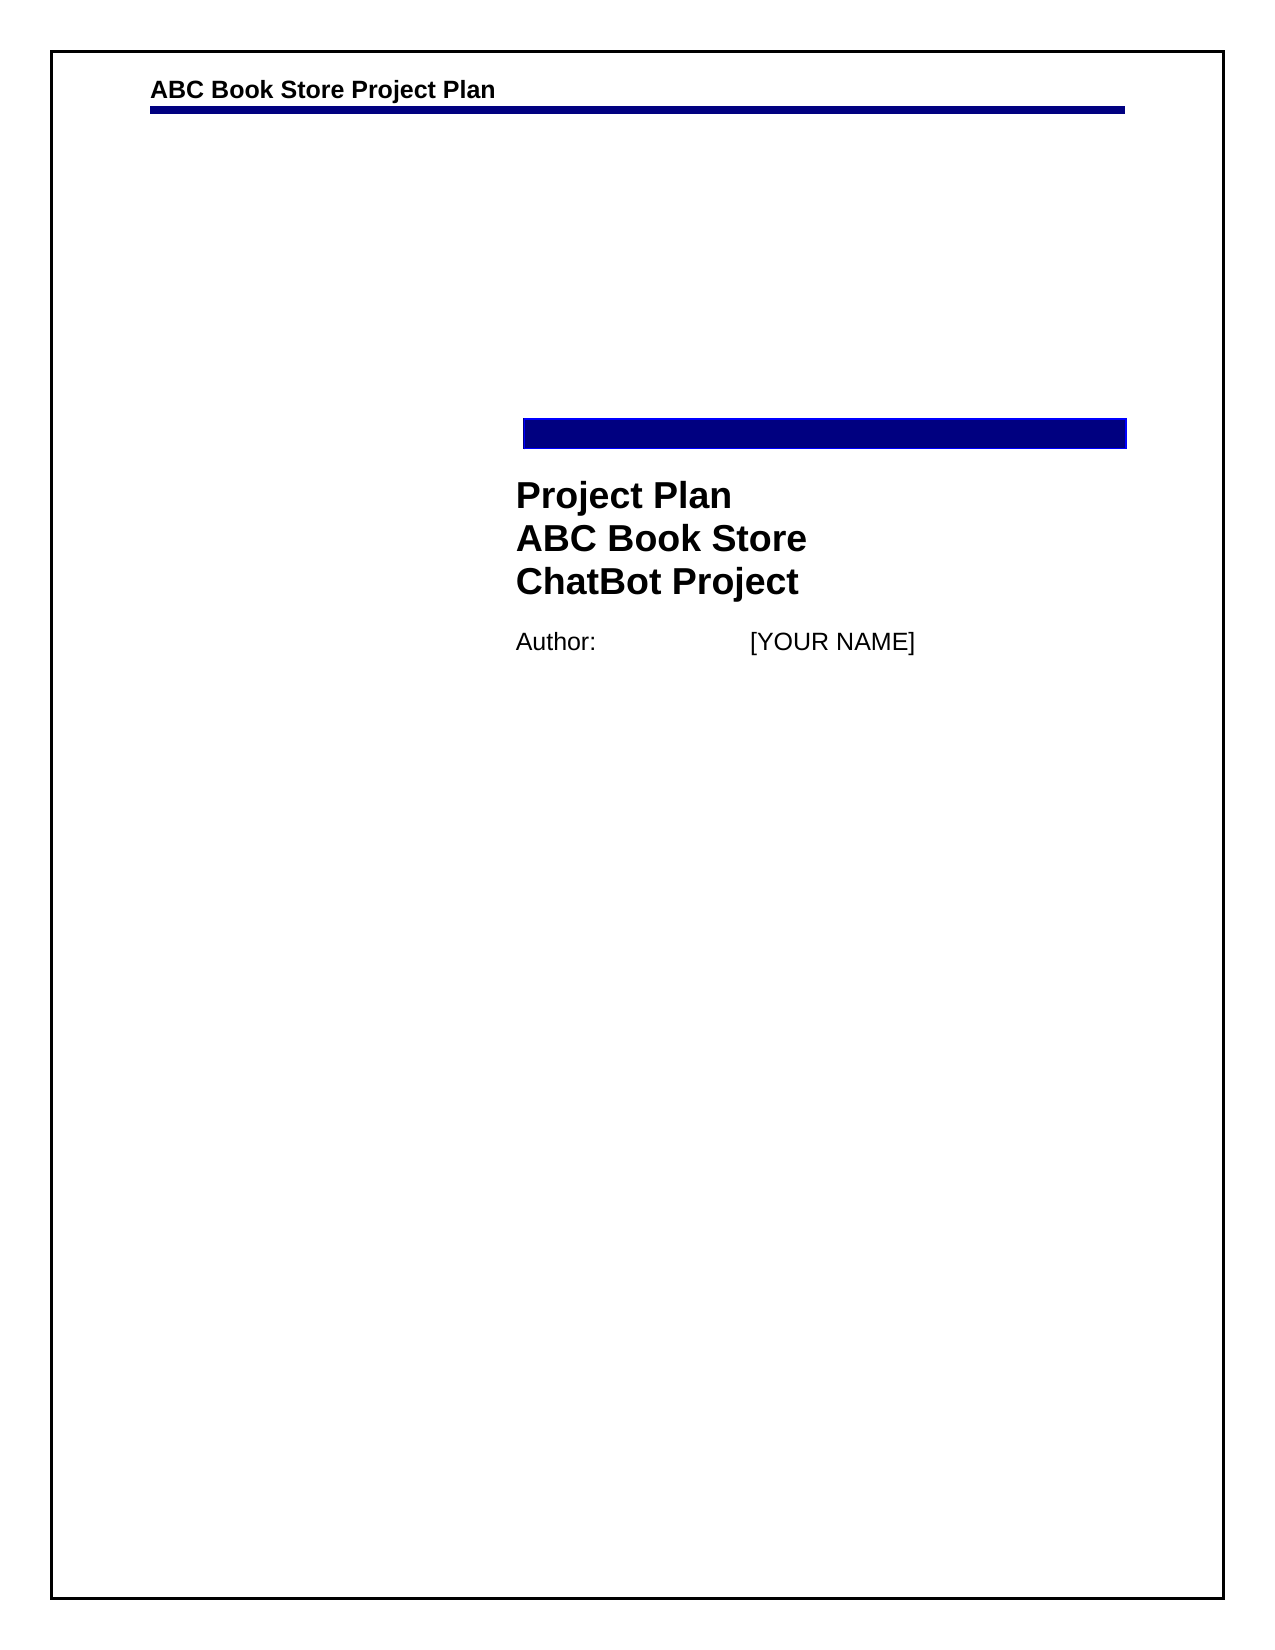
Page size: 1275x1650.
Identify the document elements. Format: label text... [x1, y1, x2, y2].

text Author: [YOUR NAME] [516, 627, 1125, 656]
text Project Plan [516, 473, 1125, 516]
text ChatBot Project [516, 559, 1125, 603]
text ABC Book Store [516, 516, 1125, 559]
subtitle ABC Book Store Project Plan [150, 75, 1125, 106]
